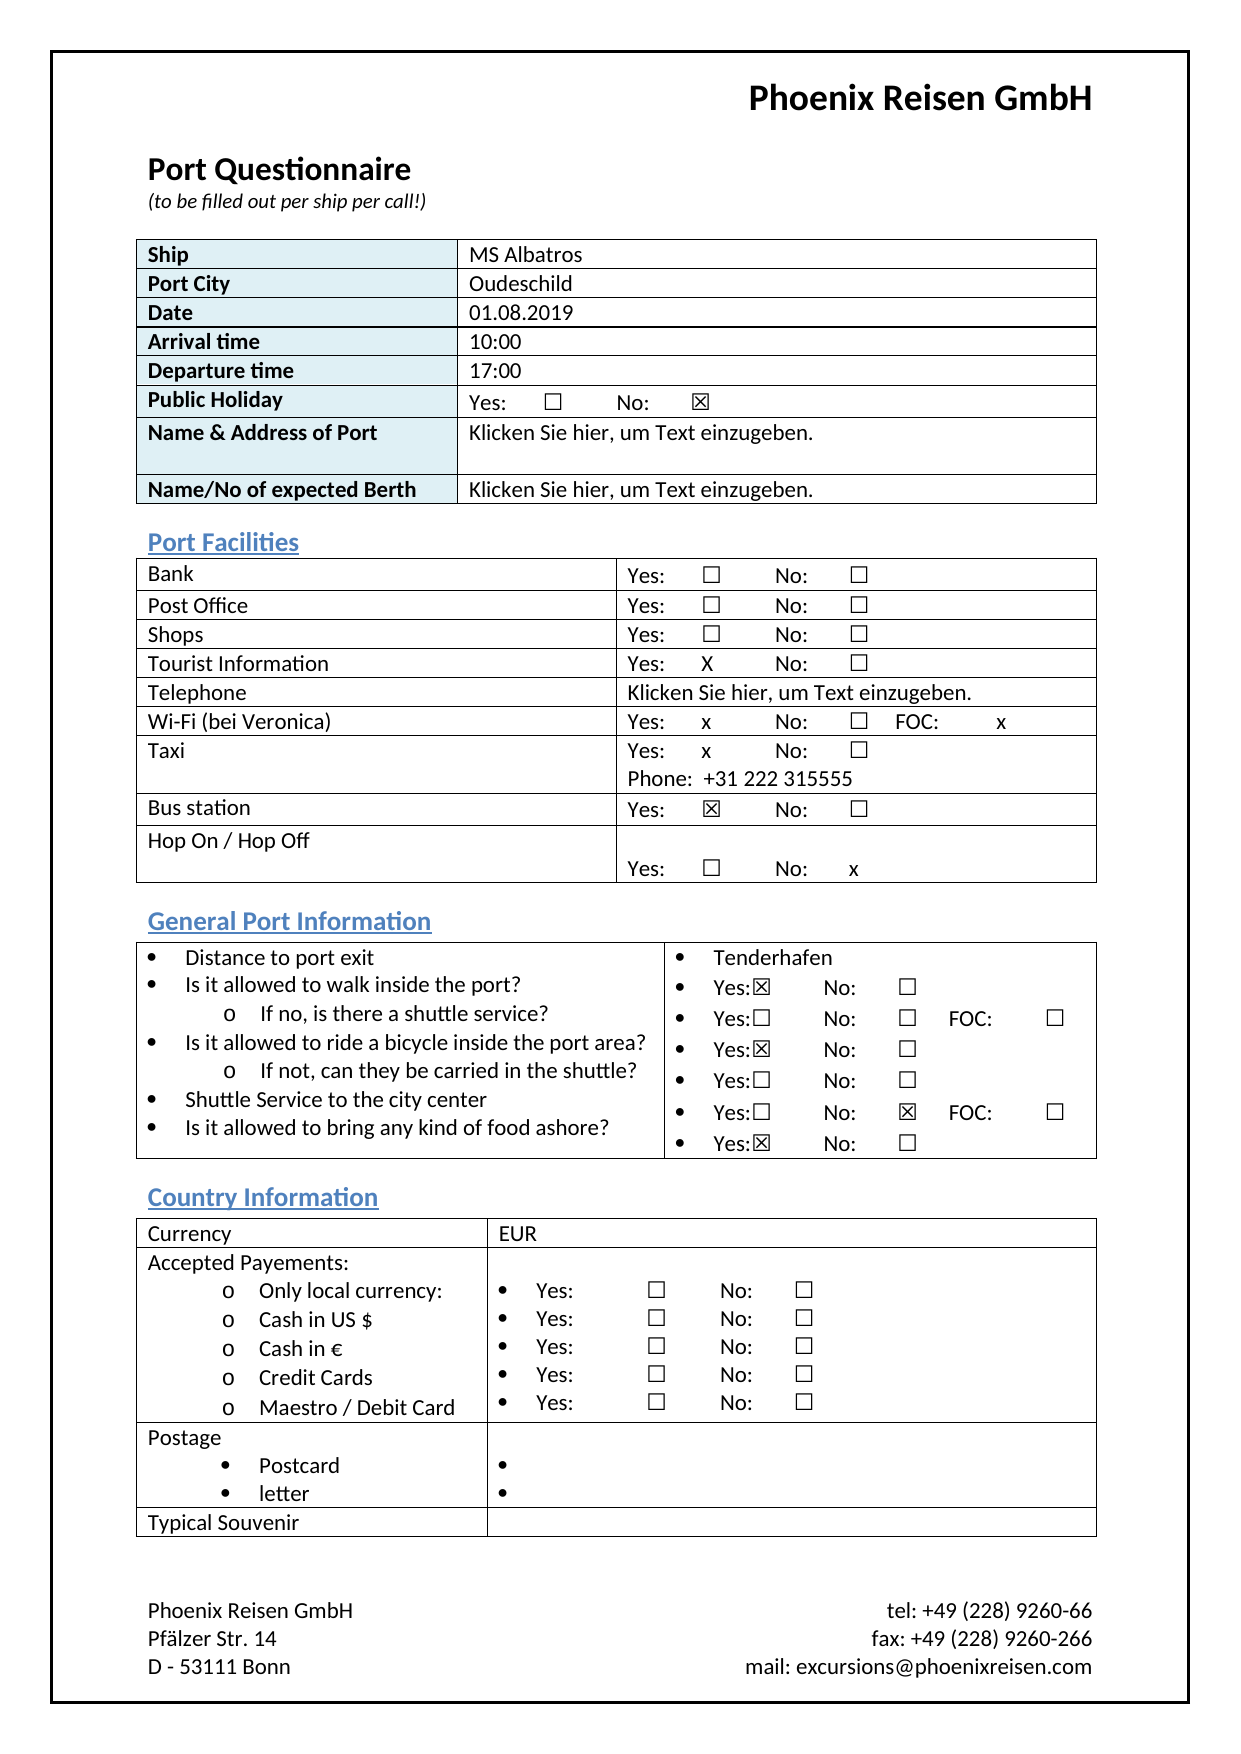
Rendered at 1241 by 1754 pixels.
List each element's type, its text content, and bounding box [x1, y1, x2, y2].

table_header Yes: No: [617, 559, 1096, 590]
subtitle Port Facilities [148, 525, 1093, 558]
table_cell [617, 649, 1096, 677]
table_header Ship [137, 240, 457, 268]
table_cell Departure time [137, 356, 457, 384]
table_cell Postage Postcard letter [137, 1423, 487, 1507]
table_cell [617, 620, 1096, 648]
table_cell Bus station [137, 794, 616, 825]
table_cell Accepted Payements: Only local currency: Cash in US $ Cash in € Credit Cards Maestro / Debit Card [137, 1248, 487, 1422]
table_cell Name & Address of Port [137, 418, 457, 474]
title (to be filled out per ship per call!) [148, 188, 1093, 214]
table_cell Arrival time [137, 328, 457, 355]
table_cell [617, 707, 1096, 735]
table_cell Telephone [137, 678, 616, 706]
subtitle Country Information [148, 1180, 1093, 1213]
title Port Questionnaire [148, 148, 1093, 188]
table_cell Typical Souvenir [137, 1508, 487, 1536]
table_cell [488, 1423, 1096, 1507]
table_cell Hop On / Hop Off [137, 826, 616, 882]
table_cell Taxi [137, 736, 616, 792]
table_cell Yes: No: [617, 794, 1096, 825]
table_cell [488, 1508, 1096, 1536]
table_cell [617, 591, 1096, 619]
table_cell Date [137, 298, 457, 326]
table_header [488, 1219, 1096, 1247]
table_cell Wi-Fi (bei Veronica) [137, 707, 616, 735]
table_header Distance to port exit Is it allowed to walk inside the port? If no, is there a shuttle service? Is it allowed to ride a bicycle inside the port area? If not, can they be carried in the shuttle? Shuttle Service to the city center Is it allowed to bring any kind of food ashore? [137, 943, 664, 1158]
table_cell Phone: [617, 736, 1096, 792]
subtitle General Port Information [148, 904, 1093, 937]
table_cell Tourist Information [137, 649, 616, 677]
table_cell Name/No of expected Berth [137, 475, 457, 503]
table_header Yes: No: Yes: No: FOC: Yes: No: Yes: No: Yes: No: FOC: Yes: No: [665, 943, 1096, 1158]
table_header Bank [137, 559, 616, 590]
table_cell [617, 826, 1096, 882]
table_cell Post Office [137, 591, 616, 619]
table_header Currency [137, 1219, 487, 1247]
table_cell [617, 678, 1096, 706]
table_cell Public Holiday [137, 386, 457, 417]
table_cell Port City [137, 269, 457, 297]
table_cell Shops [137, 620, 616, 648]
table_cell [488, 1248, 1096, 1422]
